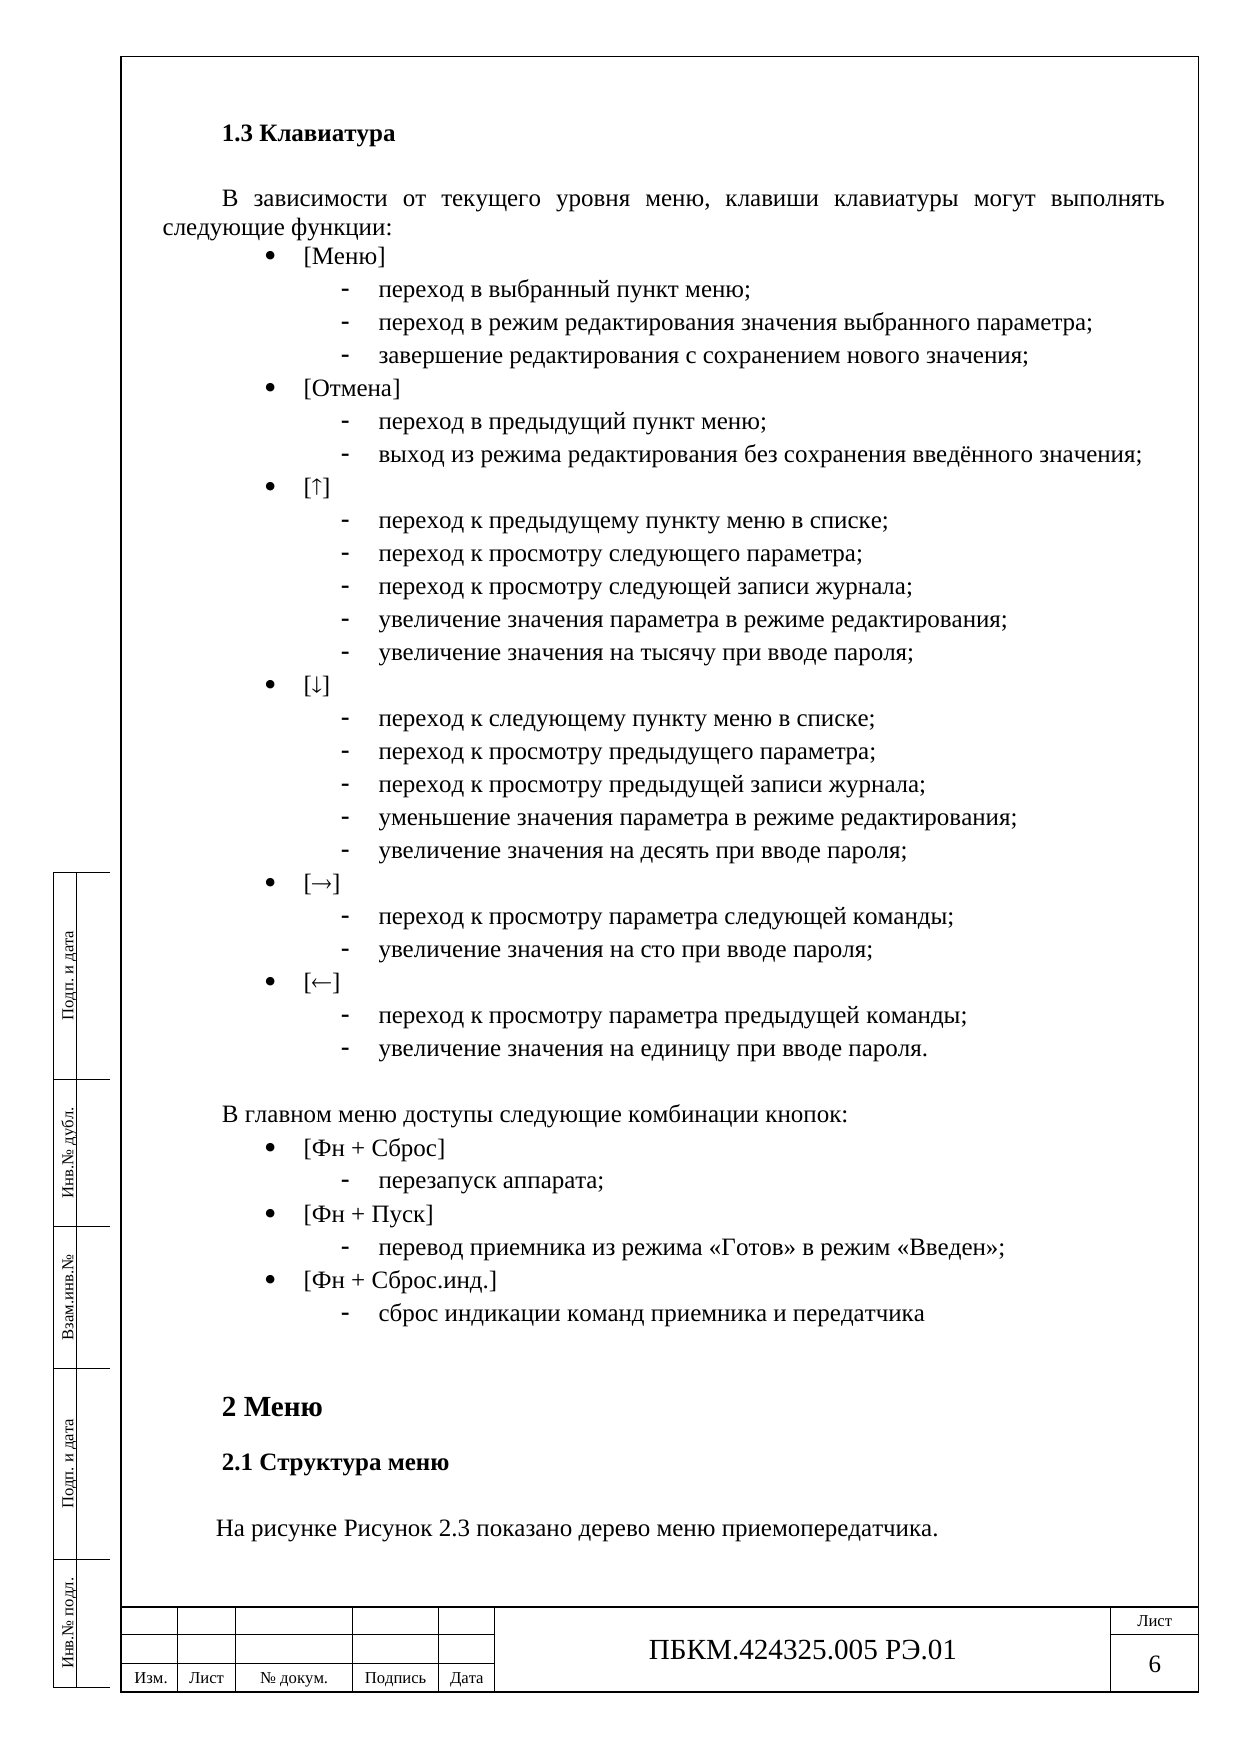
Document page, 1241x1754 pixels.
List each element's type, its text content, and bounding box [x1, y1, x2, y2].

list [] [266, 472, 1166, 501]
list уменьшение значения параметра в режиме редактирования; [341, 802, 1166, 831]
list увеличение значения на сто при вводе пароля; [341, 934, 1166, 963]
list выход из режима редактирования без сохранения введённого значения; [341, 439, 1166, 468]
list [] [266, 868, 1166, 897]
list перезапуск аппарата; [341, 1166, 1166, 1194]
list переход к просмотру параметра предыдущей команды; [341, 1001, 1166, 1029]
list увеличение значения на тысячу при вводе пароля; [341, 637, 1166, 666]
list [Фн + Сброс.инд.] [266, 1265, 1166, 1293]
list увеличение значения параметра в режиме редактирования; [341, 604, 1166, 633]
list переход в предыдущий пункт меню; [341, 406, 1166, 435]
text В зависимости от текущего уровня меню, клавиши клавиатуры могут выполнять следующие функции: [162, 183, 1166, 241]
list [Меню] [266, 241, 1166, 270]
list сброс индикации команд приемника и передатчика [341, 1298, 1166, 1326]
list переход к просмотру предыдущего параметра; [341, 736, 1166, 765]
list [] [266, 670, 1166, 699]
list [Отмена] [266, 373, 1166, 402]
list завершение редактирования с сохранением нового значения; [341, 340, 1166, 369]
list переход к просмотру параметра следующей команды; [341, 901, 1166, 930]
list увеличение значения на десять при вводе пароля; [341, 835, 1166, 864]
list переход к предыдущему пункту меню в списке; [341, 505, 1166, 534]
list переход к следующему пункту меню в списке; [341, 703, 1166, 732]
list переход в режим редактирования значения выбранного параметра; [341, 307, 1166, 336]
subtitle Клавиатура [222, 118, 1166, 147]
subtitle Структура меню [222, 1447, 1166, 1476]
list В главном меню доступы следующие комбинации кнопок: [133, 1099, 1166, 1128]
list [Фн + Пуск] [266, 1199, 1166, 1227]
list перевод приемника из режима «Готов» в режим «Введен»; [341, 1232, 1166, 1260]
list переход к просмотру следующей записи журнала; [341, 571, 1166, 600]
list [] [266, 967, 1166, 996]
subtitle Меню [133, 1389, 1166, 1422]
list переход к просмотру предыдущей записи журнала; [341, 769, 1166, 798]
list увеличение значения на единицу при вводе пароля. [341, 1033, 1166, 1062]
list переход в выбранный пункт меню; [341, 274, 1166, 303]
list [Фн + Сброс] [266, 1133, 1166, 1161]
list переход к просмотру следующего параметра; [341, 538, 1166, 567]
